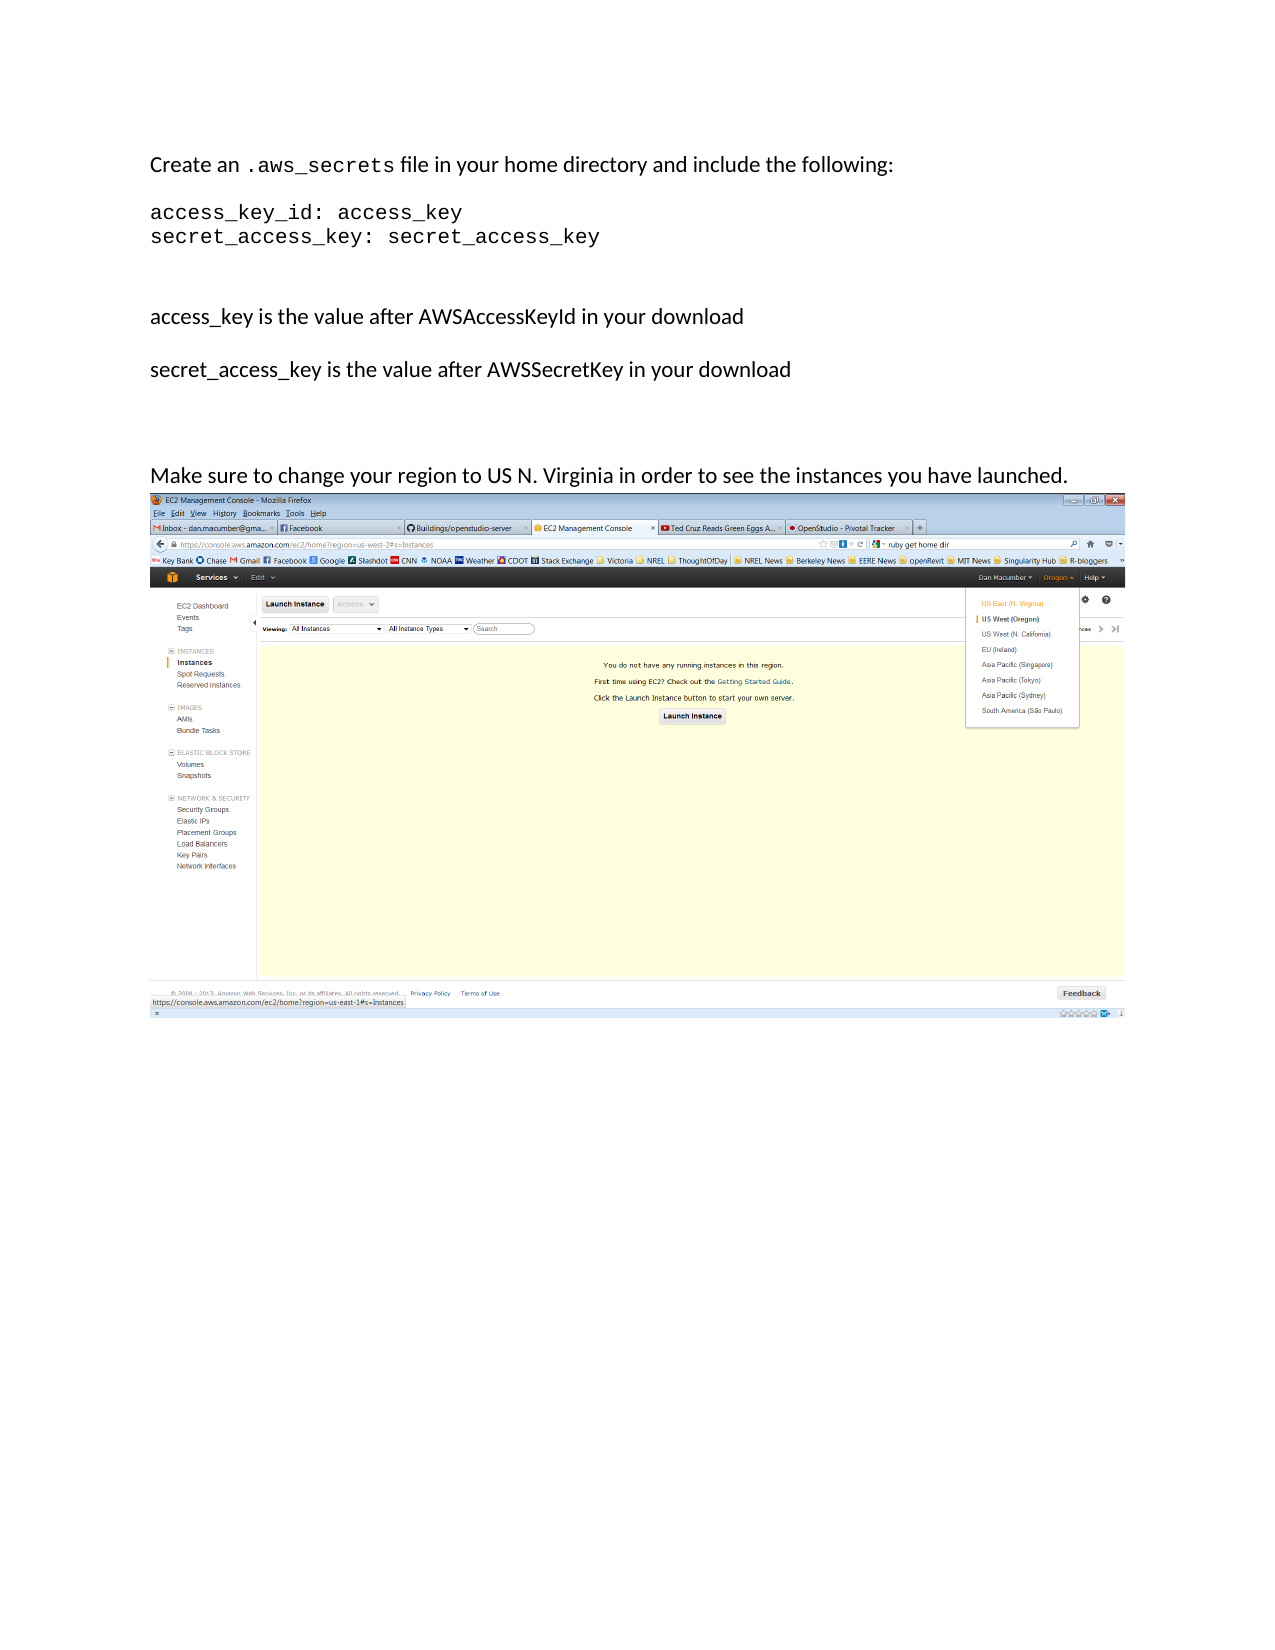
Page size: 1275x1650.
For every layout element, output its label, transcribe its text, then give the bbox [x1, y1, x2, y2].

text Create an .aws_secrets file in your home directory and include the following: [150, 150, 1125, 178]
text access_key_id: access_key [150, 202, 1125, 226]
picture [150, 493, 1125, 1018]
text Make sure to change your region to US N. Virginia in order to see the instances you have launched. [150, 462, 1125, 493]
text secret_access_key is the value after AWSSecretKey in your download [150, 356, 1125, 383]
text secret_access_key: secret_access_key [150, 226, 1125, 249]
text access_key is the value after AWSAccessKeyId in your download [150, 302, 1125, 331]
